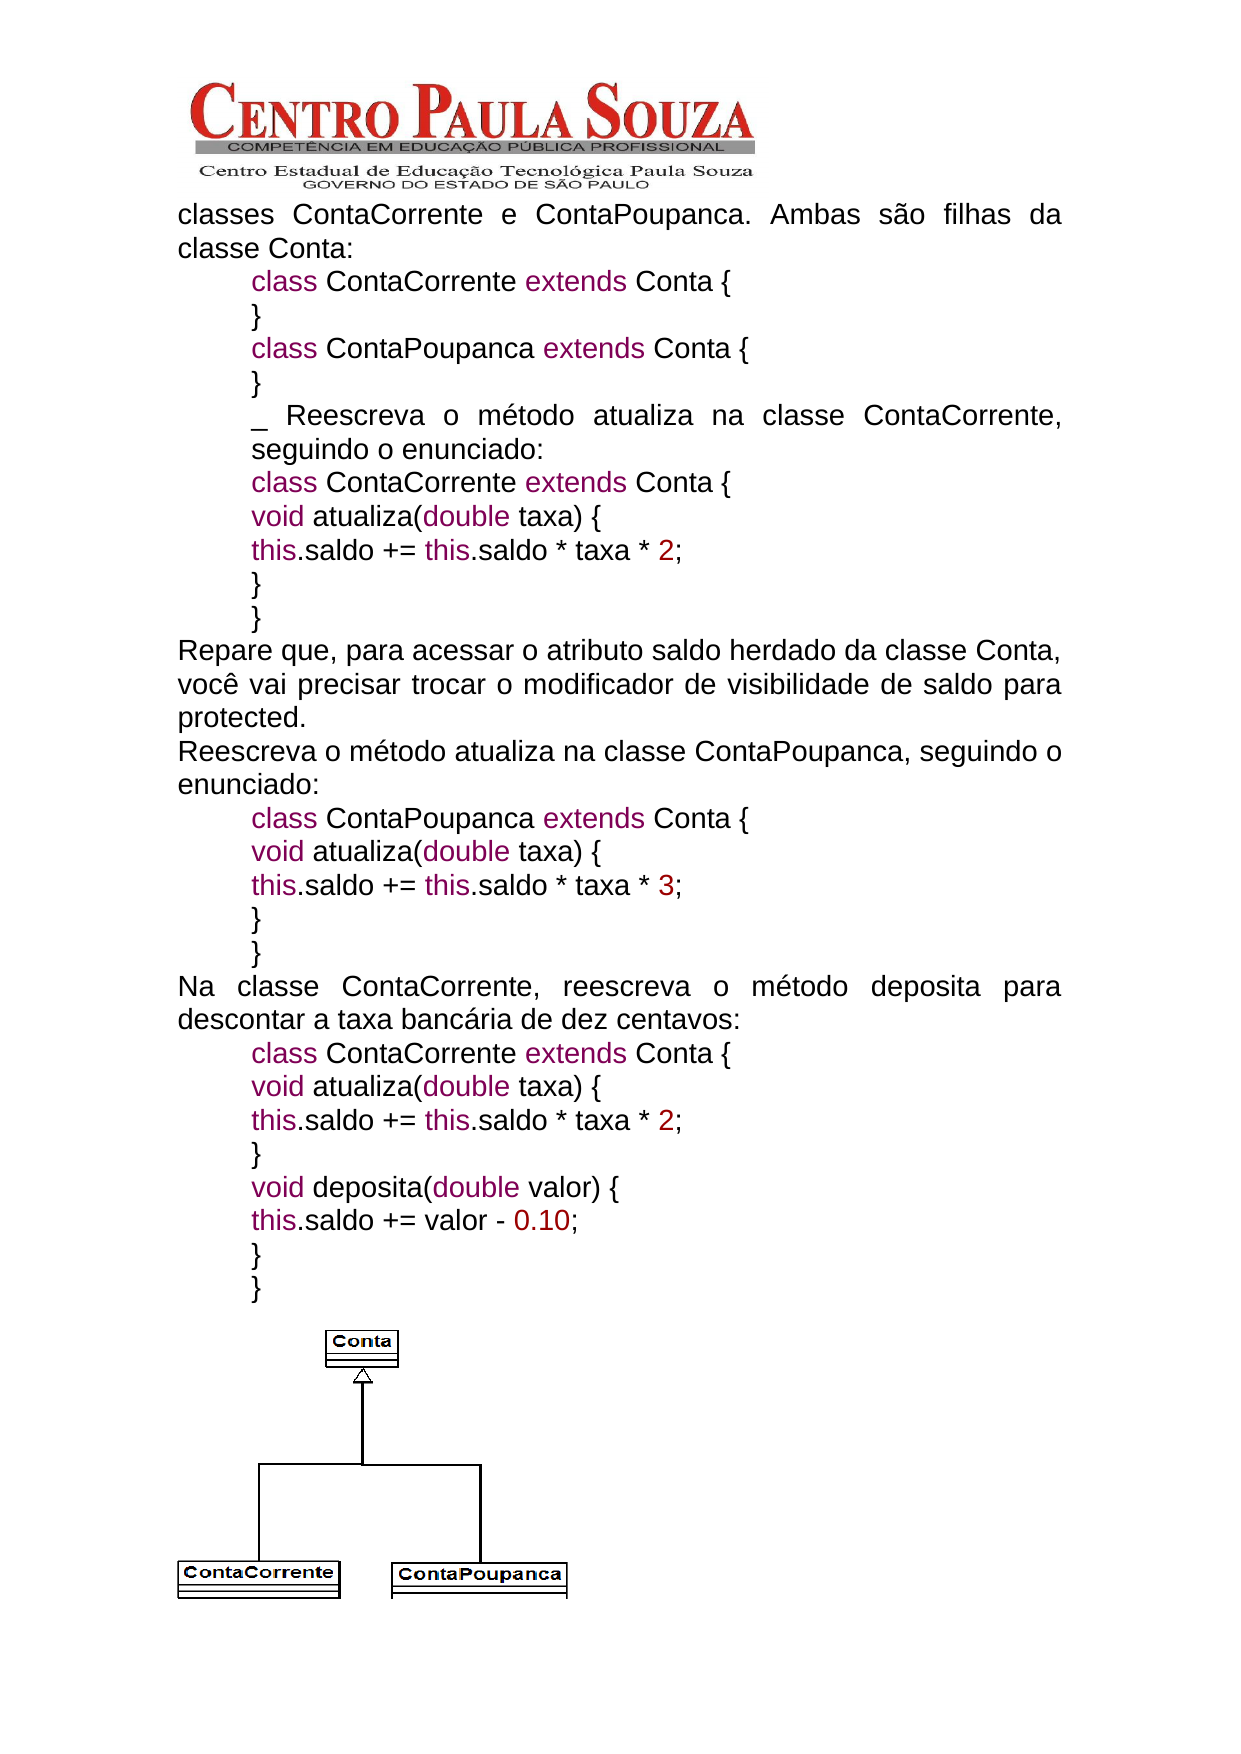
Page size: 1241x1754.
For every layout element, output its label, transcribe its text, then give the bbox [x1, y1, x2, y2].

text this.saldo += valor - 0.10; [251, 1203, 1063, 1237]
text this.saldo += this.saldo * taxa * 2; [251, 1103, 1063, 1136]
text } [251, 365, 1063, 398]
text class ContaPoupanca extends Conta { [251, 331, 1063, 365]
text Na classe ContaCorrente, reescreva o método deposita para descontar a taxa bancária de dez centavos: [177, 969, 1063, 1036]
text } [251, 1237, 1063, 1271]
picture [177, 73, 770, 198]
text } [251, 935, 1063, 969]
text } [251, 902, 1063, 935]
text } [251, 566, 1063, 600]
text void atualiza(double taxa) { [251, 499, 1063, 533]
text Repare que, para acessar o atributo saldo herdado da classe Conta, você vai precisar trocar o modificador de visibilidade de saldo para protected. [177, 633, 1063, 734]
text void deposita(double valor) { [251, 1170, 1063, 1203]
text _ Reescreva o método atualiza na classe ContaCorrente, seguindo o enunciado: [251, 398, 1063, 466]
text class ContaPoupanca extends Conta { [251, 801, 1063, 834]
text class ContaCorrente extends Conta { [251, 1036, 1063, 1069]
text class ContaCorrente extends Conta { [251, 264, 1063, 298]
text this.saldo += this.saldo * taxa * 3; [251, 868, 1063, 902]
text } [251, 298, 1063, 331]
text Reescreva o método atualiza na classe ContaPoupanca, seguindo o enunciado: [177, 734, 1063, 801]
text void atualiza(double taxa) { [251, 1069, 1063, 1103]
text } [251, 600, 1063, 633]
text void atualiza(double taxa) { [251, 834, 1063, 868]
text } [251, 1136, 1063, 1170]
text class ContaCorrente extends Conta { [251, 466, 1063, 499]
text } [251, 1271, 1063, 1304]
text this.saldo += this.saldo * taxa * 2; [251, 533, 1063, 566]
